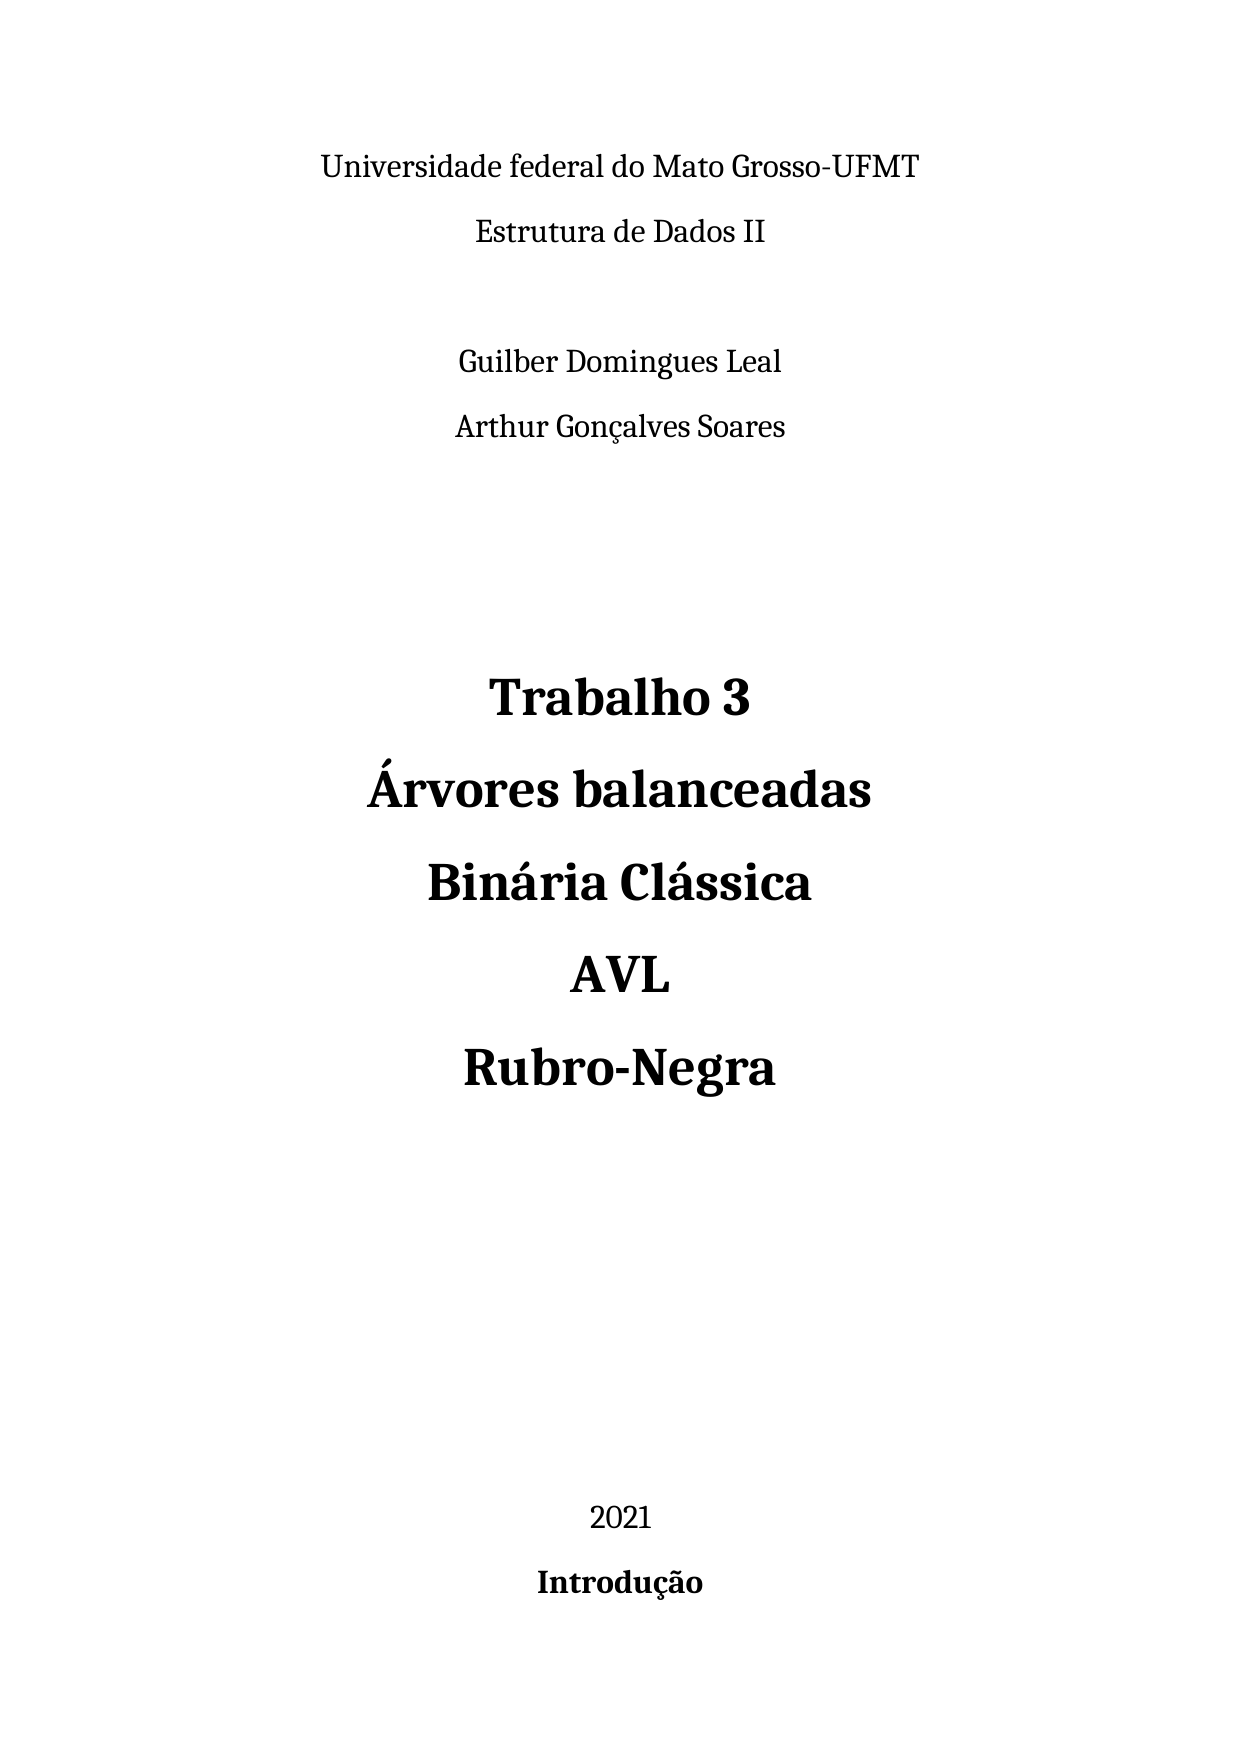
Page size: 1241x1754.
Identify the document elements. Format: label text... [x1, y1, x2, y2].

text Binária Clássica [177, 852, 1063, 914]
text 2021 [177, 1498, 1063, 1537]
text Guilber Domingues Leal [177, 342, 1063, 381]
text Rubro-Negra [177, 1036, 1063, 1099]
text Universidade federal do Mato Grosso-UFMT [177, 148, 1063, 186]
text Estrutura de Dados II [177, 212, 1063, 251]
text AVL [177, 944, 1063, 1006]
text Introdução [177, 1563, 1063, 1602]
text Árvores balanceadas [177, 759, 1063, 821]
text Trabalho 3 [177, 667, 1063, 729]
text Arthur Gonçalves Soares [177, 407, 1063, 446]
